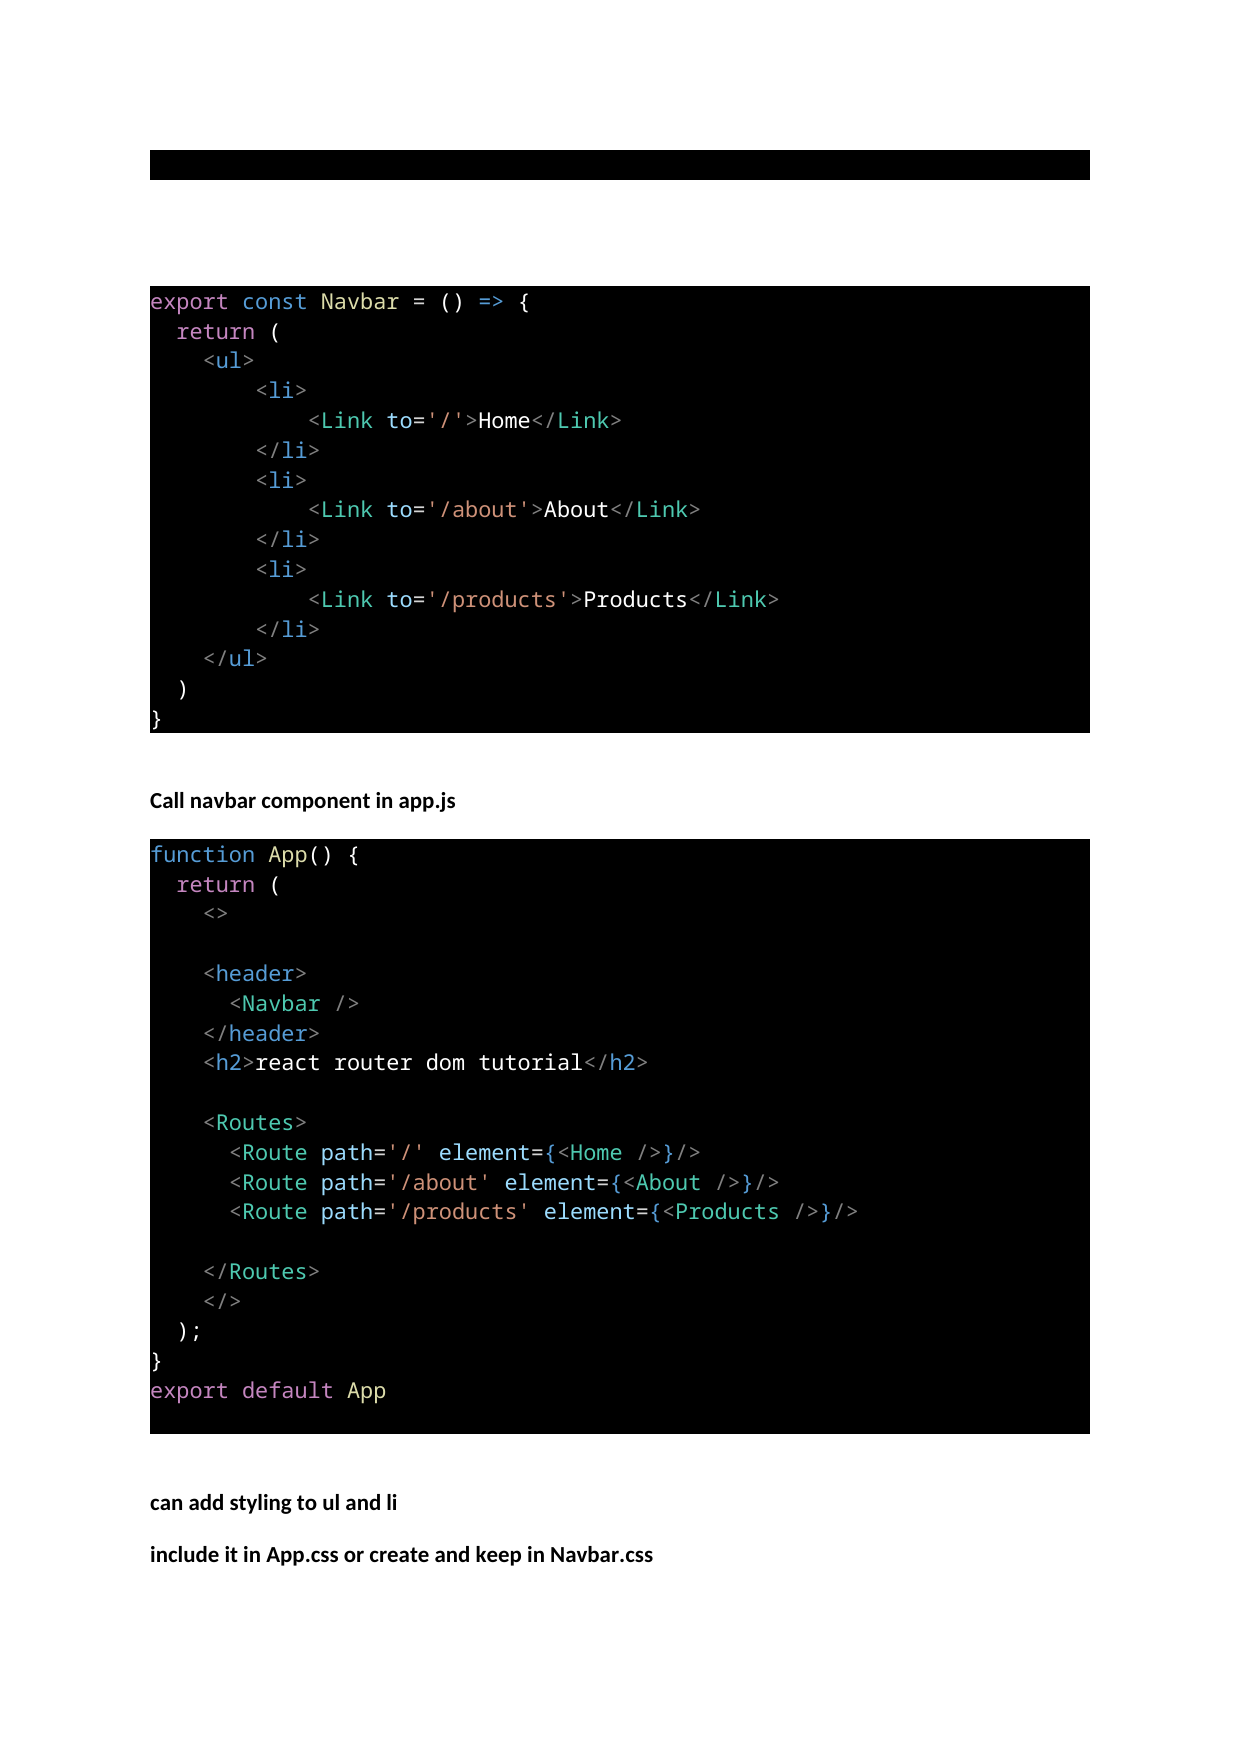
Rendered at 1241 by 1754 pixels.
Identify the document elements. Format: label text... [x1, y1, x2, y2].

text <li> [150, 554, 1090, 584]
text </li> [150, 524, 1090, 554]
text </ul> [150, 643, 1090, 673]
text <Link to='/'>Home</Link> [150, 405, 1090, 435]
text </li> [150, 613, 1090, 643]
text <li> [150, 464, 1090, 494]
text </> [150, 1286, 1090, 1315]
text <> [150, 898, 1090, 928]
text <Route path='/' element={<Home />}/> [150, 1137, 1090, 1166]
text <Route path='/products' element={<Products />}/> [150, 1196, 1090, 1226]
text export const Navbar = () => { [150, 286, 1090, 316]
text </header> [150, 1017, 1090, 1047]
text <li> [150, 375, 1090, 405]
text return ( [150, 868, 1090, 898]
text function App() { [150, 839, 1090, 868]
text <Route path='/about' element={<About />}/> [150, 1166, 1090, 1196]
text <Navbar /> [150, 988, 1090, 1017]
text Call navbar component in app.js [150, 786, 1090, 814]
text include it in App.css or create and keep in Navbar.css [150, 1541, 1090, 1569]
text <h2>react router dom tutorial</h2> [150, 1047, 1090, 1077]
text <Routes> [150, 1107, 1090, 1137]
text } [150, 1345, 1090, 1375]
text </Routes> [150, 1256, 1090, 1286]
text } [150, 703, 1090, 733]
text ); [150, 1315, 1090, 1345]
text </li> [150, 435, 1090, 464]
text ) [150, 673, 1090, 703]
text can add styling to ul and li [150, 1488, 1090, 1516]
text return ( [150, 316, 1090, 345]
text <Link to='/about'>About</Link> [150, 494, 1090, 524]
text <header> [150, 958, 1090, 988]
text <ul> [150, 345, 1090, 375]
text export default App [150, 1375, 1090, 1405]
text <Link to='/products'>Products</Link> [150, 584, 1090, 613]
